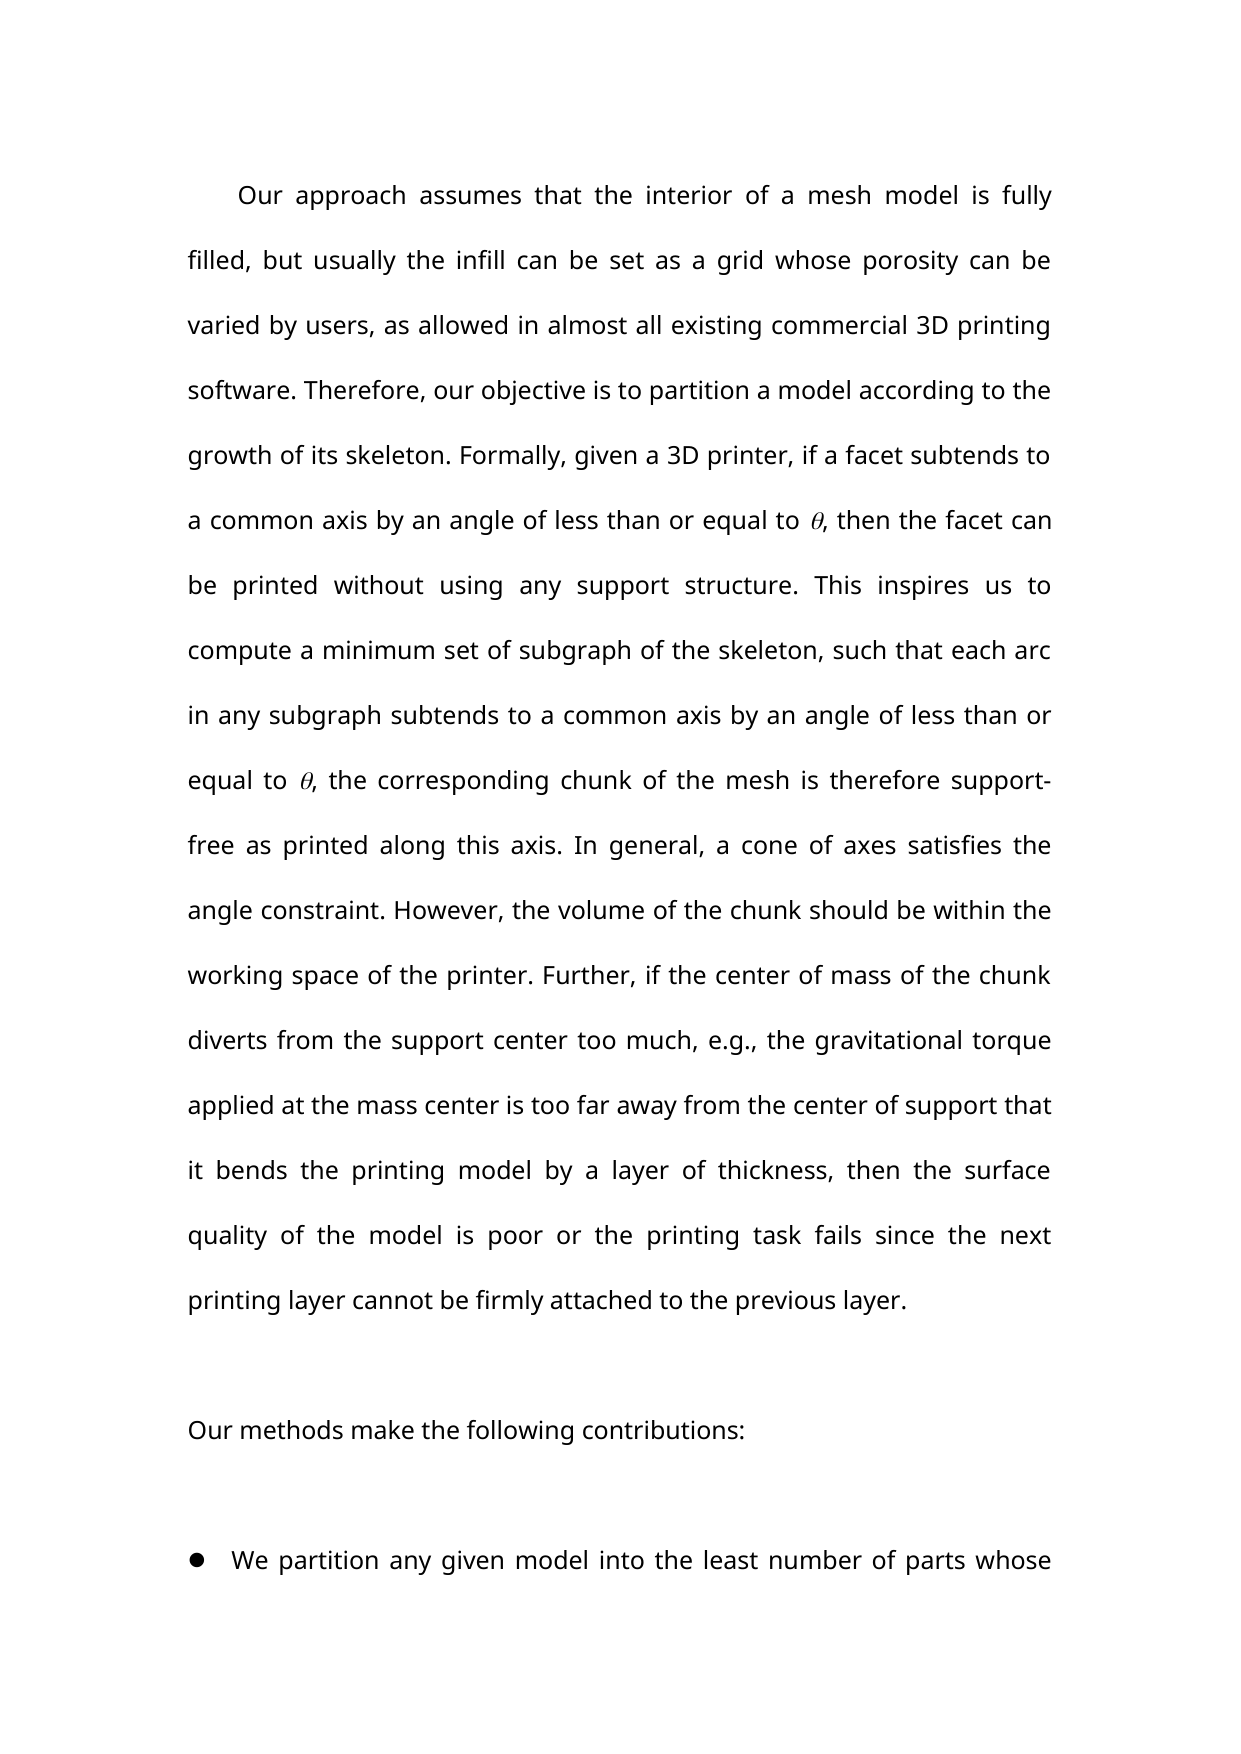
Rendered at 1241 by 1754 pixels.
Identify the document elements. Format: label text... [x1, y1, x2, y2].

text Our approach assumes that the interior of a mesh model is fully filled, but usually the infill can be set as a grid whose porosity can be varied by users, as allowed in almost all existing commercial 3D printing software. Therefore, our objective is to partition a model according to the growth of its skeleton. Formally, given a 3D printer, if a facet subtends to a common axis by an angle of less than or equal to , then the facet can be printed without using any support structure. This inspires us to compute a minimum set of subgraph of the skeleton, such that each arc in any subgraph subtends to a common axis by an angle of less than or equal to , the corresponding chunk of the mesh is therefore support-free as printed along this axis. In general, a cone of axes satisfies the angle constraint. However, the volume of the chunk should be within the working space of the printer. Further, if the center of mass of the chunk diverts from the support center too much, e.g., the gravitational torque applied at the mass center is too far away from the center of support that it bends the printing model by a layer of thickness, then the surface quality of the model is poor or the printing task fails since the next printing layer cannot be firmly attached to the previous layer. [187, 162, 1053, 1332]
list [187, 1527, 1053, 1592]
text Our methods make the following contributions: [187, 1397, 1053, 1462]
